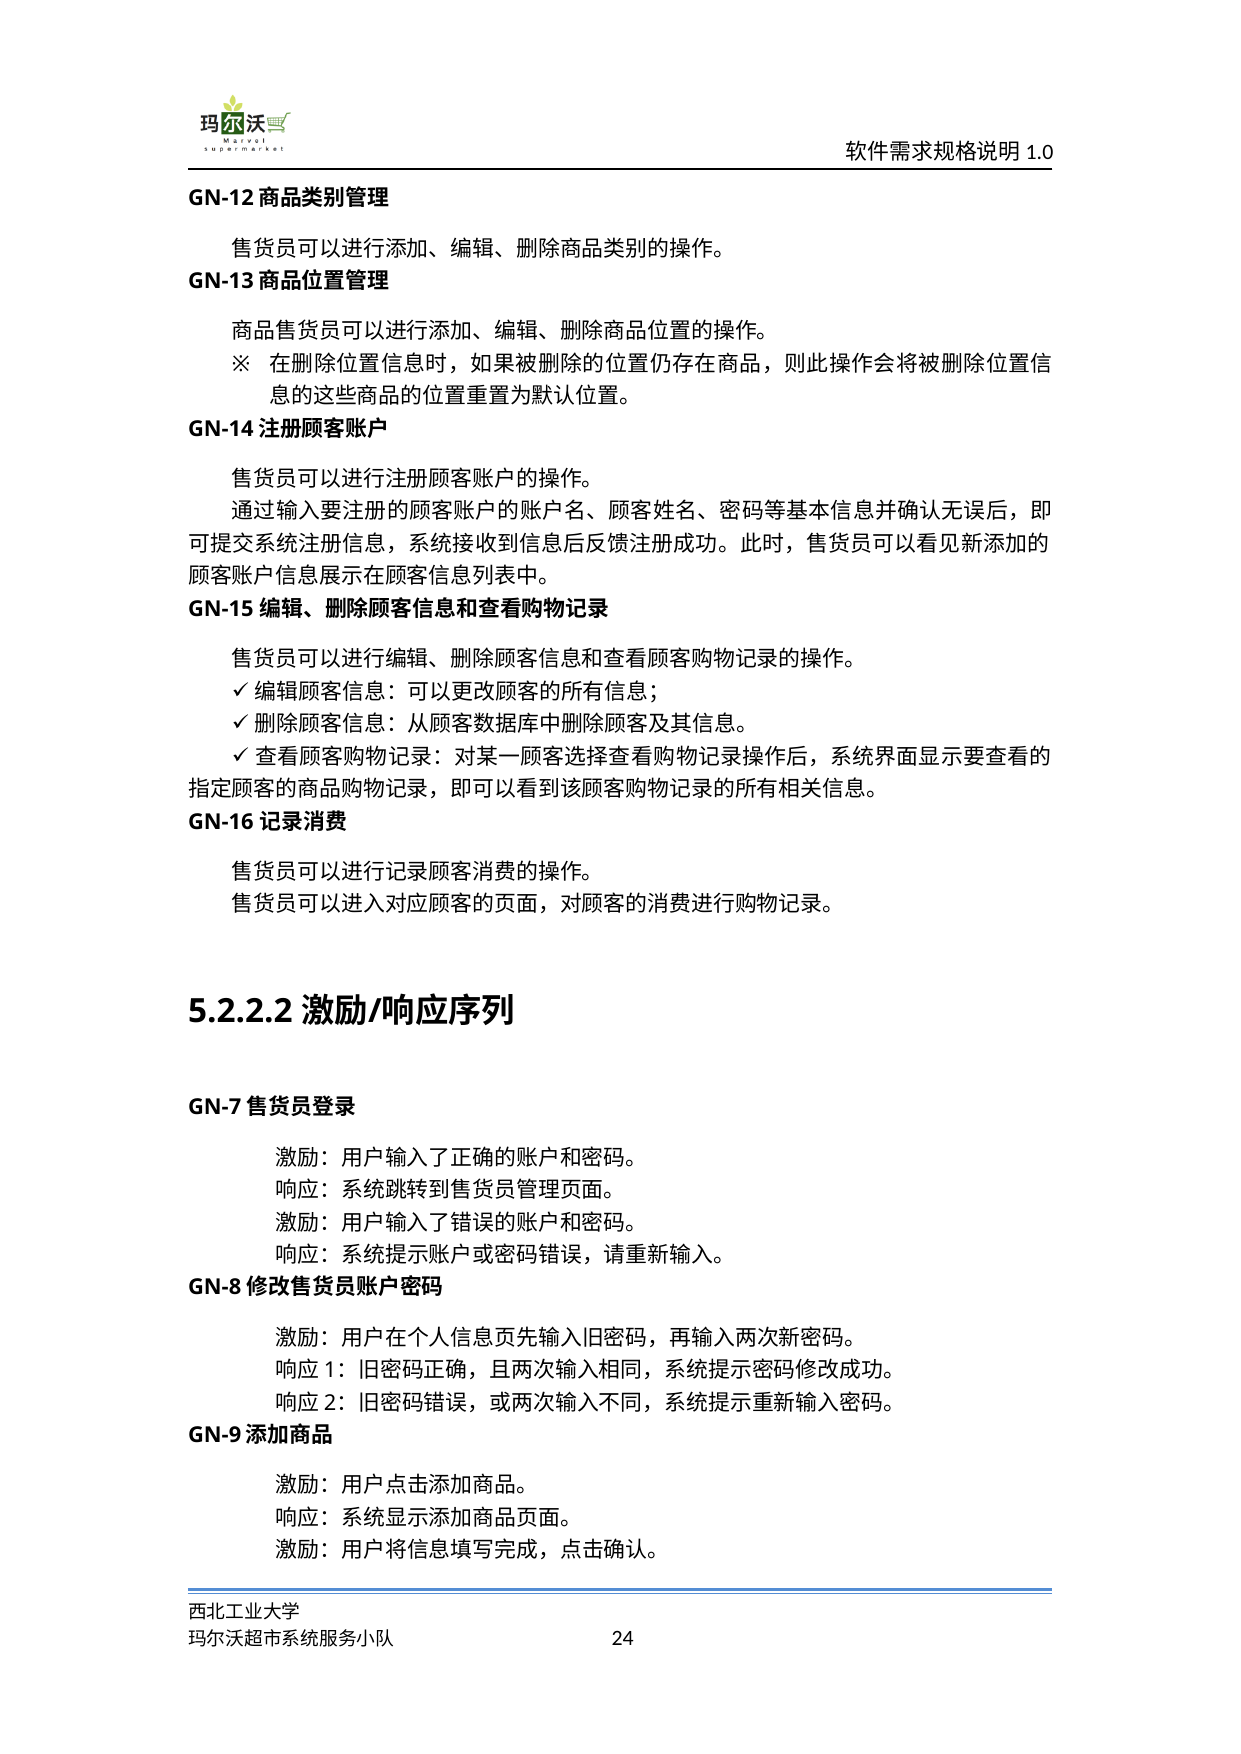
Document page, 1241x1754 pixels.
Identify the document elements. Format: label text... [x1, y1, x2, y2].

text 查看顾客购物记录：对某一顾客选择查看购物记录操作后，系统界面显示要查看的指定顾客的商品购物记录，即可以看到该顾客购物记录的所有相关信息。 [188, 738, 1052, 803]
text 激励：用户输入了错误的账户和密码。 [232, 1204, 1052, 1237]
text 激励：用户输入了正确的账户和密码。 [232, 1139, 1052, 1172]
list 激励：用户将信息填写完成，点击确认。 [276, 1532, 1052, 1564]
subtitle GN-7 售货员登录 [188, 1089, 1052, 1121]
list 售货员可以进入对应顾客的页面，对顾客的消费进行购物记录。 [188, 886, 1052, 918]
subtitle GN-8 修改售货员账户密码 [188, 1269, 1052, 1302]
text 售货员可以进行编辑、删除顾客信息和查看顾客购物记录的操作。 [188, 641, 1052, 673]
subtitle GN-9添加商品 [188, 1417, 1052, 1449]
subtitle GN-12商品类别管理 [188, 180, 1052, 212]
text 删除顾客信息：从顾客数据库中删除顾客及其信息。 [188, 706, 1052, 738]
text 商品售货员可以进行添加、编辑、删除商品位置的操作。 [188, 313, 1052, 345]
text 编辑顾客信息：可以更改顾客的所有信息； [188, 673, 1052, 706]
list 响应2：旧密码错误，或两次输入不同，系统提示重新输入密码。 [276, 1384, 1052, 1417]
list 激励：用户在个人信息页先输入旧密码，再输入两次新密码。 [276, 1319, 1052, 1352]
subtitle 5.2.2.2 激励/响应序列 [188, 976, 1052, 1041]
subtitle GN-15 编辑、删除顾客信息和查看购物记录 [188, 591, 1052, 623]
text 响应：系统跳转到售货员管理页面。 [232, 1172, 1052, 1204]
text 售货员可以进行注册顾客账户的操作。 [188, 461, 1052, 493]
list 响应：系统显示添加商品页面。 [276, 1499, 1052, 1532]
picture [187, 88, 304, 160]
subtitle GN-13商品位置管理 [188, 263, 1052, 295]
text 通过输入要注册的顾客账户的账户名、顾客姓名、密码等基本信息并确认无误后，即可提交系统注册信息，系统接收到信息后反馈注册成功。此时，售货员可以看见新添加的顾客账户信息展示在顾客信息列表中。 [188, 493, 1052, 591]
list 在删除位置信息时，如果被删除的位置仍存在商品，则此操作会将被删除位置信息的这些商品的位置重置为默认位置。 [232, 345, 1052, 410]
list 激励：用户点击添加商品。 [276, 1467, 1052, 1499]
subtitle GN-14注册顾客账户 [188, 410, 1052, 443]
text 售货员可以进行添加、编辑、删除商品类别的操作。 [188, 230, 1052, 263]
list 响应：系统提示账户或密码错误，请重新输入。 [276, 1237, 1052, 1269]
list 售货员可以进行记录顾客消费的操作。 [188, 853, 1052, 886]
subtitle GN-16 记录消费 [188, 803, 1052, 836]
list 响应1：旧密码正确，且两次输入相同，系统提示密码修改成功。 [276, 1352, 1052, 1384]
